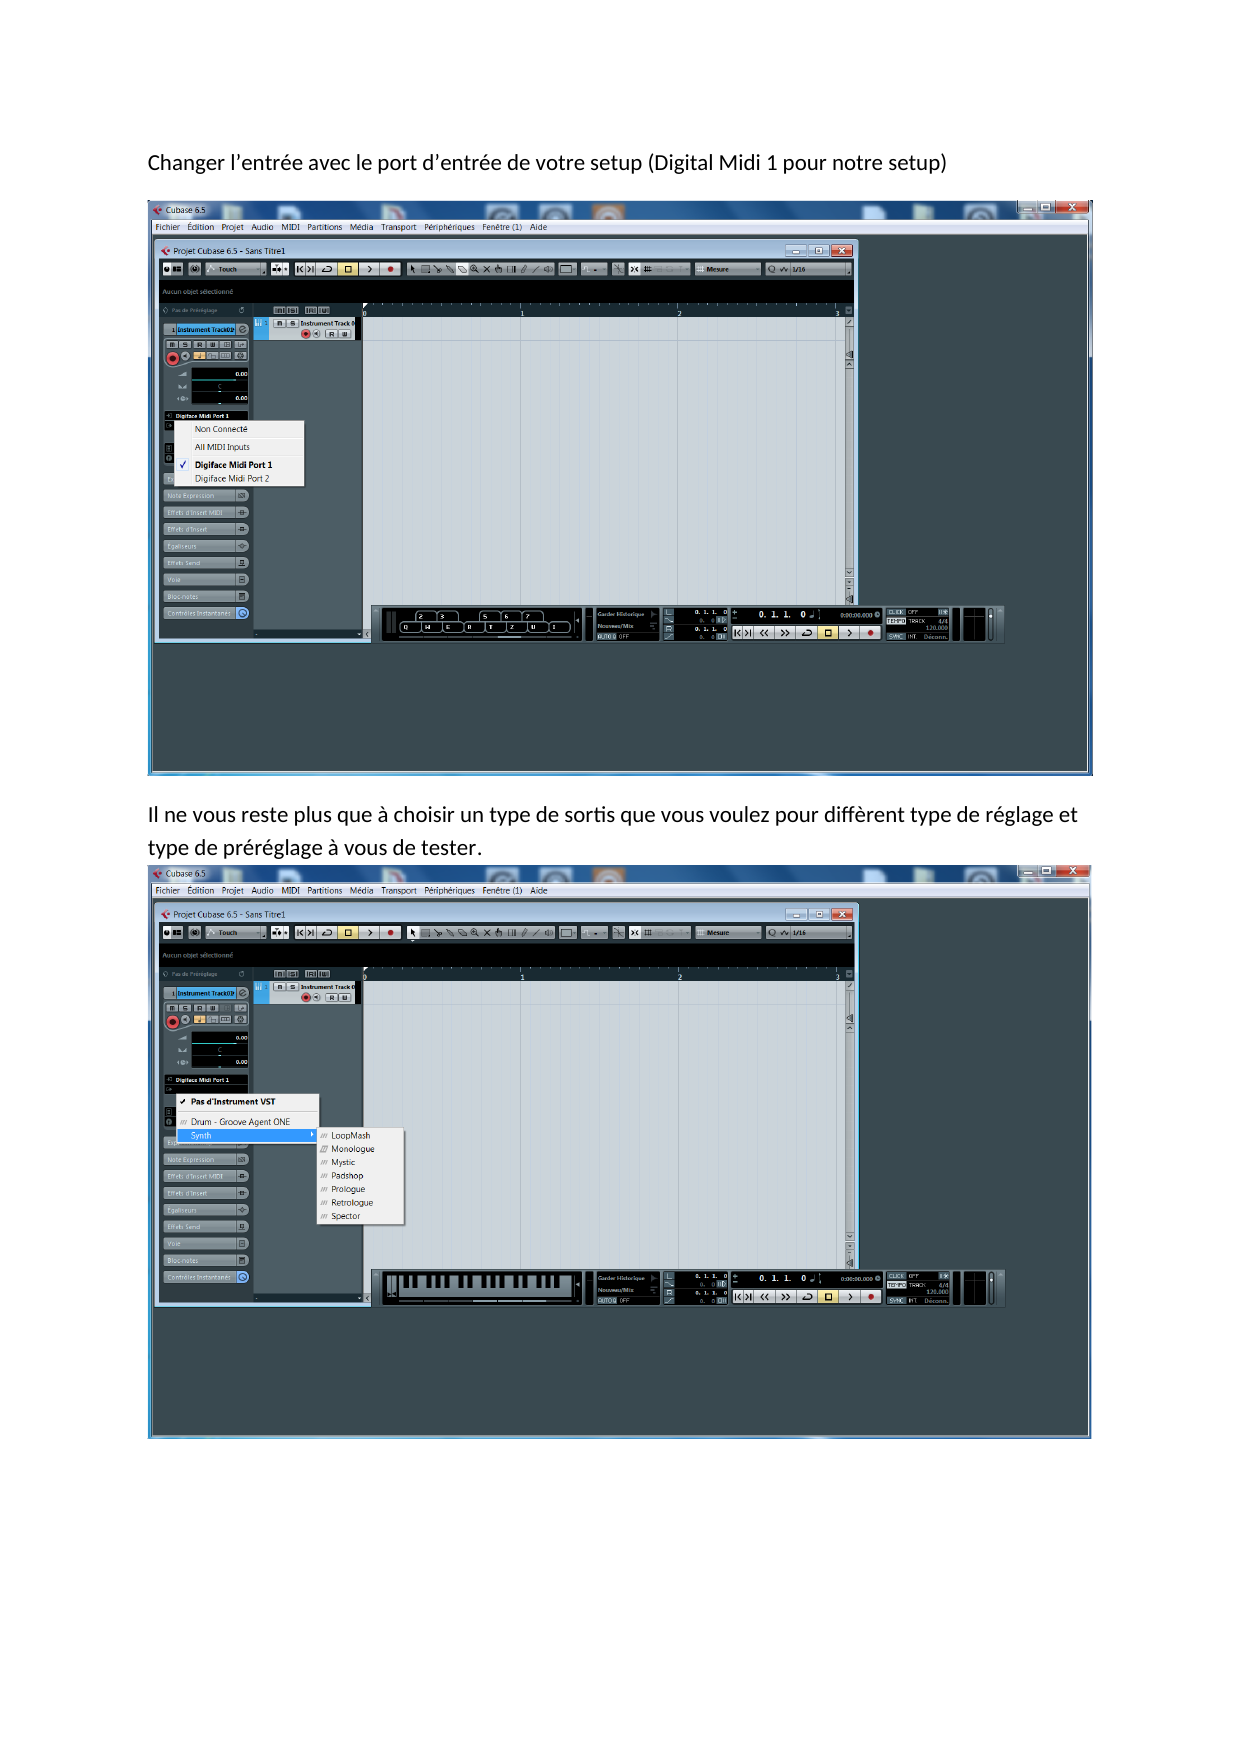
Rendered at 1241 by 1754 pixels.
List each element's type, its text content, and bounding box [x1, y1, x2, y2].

picture [147, 200, 1093, 776]
text Changer l’entrée avec le port d’entrée de votre setup (Digital Midi 1 pour notre setup) [148, 148, 1093, 176]
picture [147, 865, 1092, 1439]
